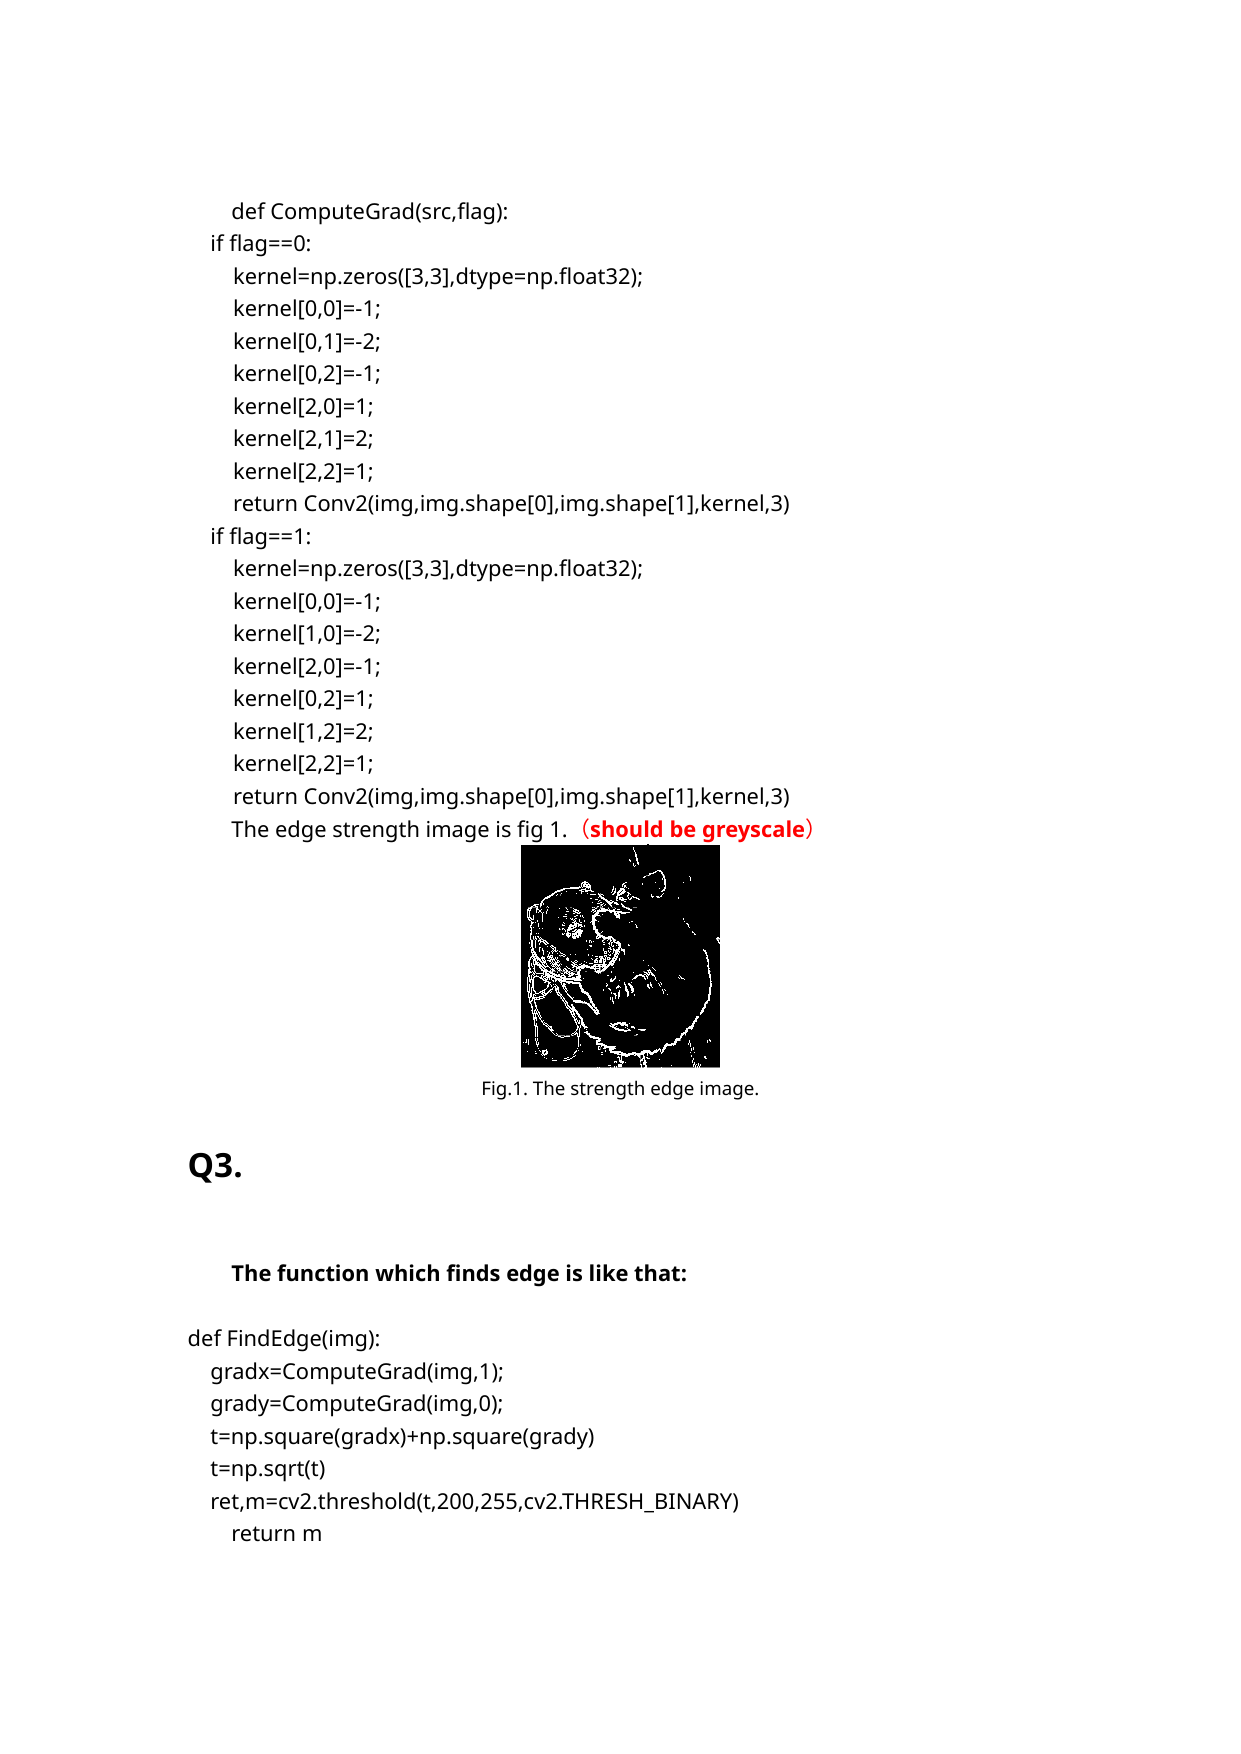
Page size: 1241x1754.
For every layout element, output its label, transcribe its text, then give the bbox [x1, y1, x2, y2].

text if flag==1: [187, 519, 1053, 552]
text kernel[2,2]=1; [187, 454, 1053, 487]
text kernel[2,0]=1; [187, 389, 1053, 422]
text kernel[1,2]=2; [187, 714, 1053, 747]
text The function which finds edge is like that: [187, 1257, 1053, 1289]
text def FindEdge(img): [187, 1322, 1053, 1354]
text kernel=np.zeros([3,3],dtype=np.float32); [187, 552, 1053, 584]
text ret,m=cv2.threshold(t,200,255,cv2.THRESH_BINARY) [187, 1484, 1053, 1517]
text gradx=ComputeGrad(img,1); [187, 1354, 1053, 1387]
text The edge strength image is fig 1.（should be greyscale） [187, 812, 1053, 844]
text kernel=np.zeros([3,3],dtype=np.float32); [187, 259, 1053, 292]
text kernel[2,0]=-1; [187, 649, 1053, 682]
text return m [187, 1517, 1053, 1549]
picture [520, 844, 720, 1068]
text kernel[0,0]=-1; [187, 584, 1053, 617]
text t=np.square(gradx)+np.square(grady) [187, 1419, 1053, 1452]
subtitle Q3. [187, 1132, 1053, 1197]
text kernel[2,1]=2; [187, 422, 1053, 454]
text kernel[1,0]=-2; [187, 617, 1053, 649]
text t=np.sqrt(t) [187, 1452, 1053, 1484]
text return Conv2(img,img.shape[0],img.shape[1],kernel,3) [187, 779, 1053, 812]
text return Conv2(img,img.shape[0],img.shape[1],kernel,3) [187, 487, 1053, 519]
text kernel[0,0]=-1; [187, 292, 1053, 324]
text kernel[2,2]=1; [187, 747, 1053, 779]
text if flag==0: [187, 227, 1053, 259]
text grady=ComputeGrad(img,0); [187, 1387, 1053, 1419]
text kernel[0,2]=-1; [187, 357, 1053, 389]
text Fig.1. The strength edge image. [187, 1072, 1053, 1104]
text def ComputeGrad(src,flag): [187, 194, 1053, 227]
text kernel[0,2]=1; [187, 682, 1053, 714]
text kernel[0,1]=-2; [187, 324, 1053, 357]
